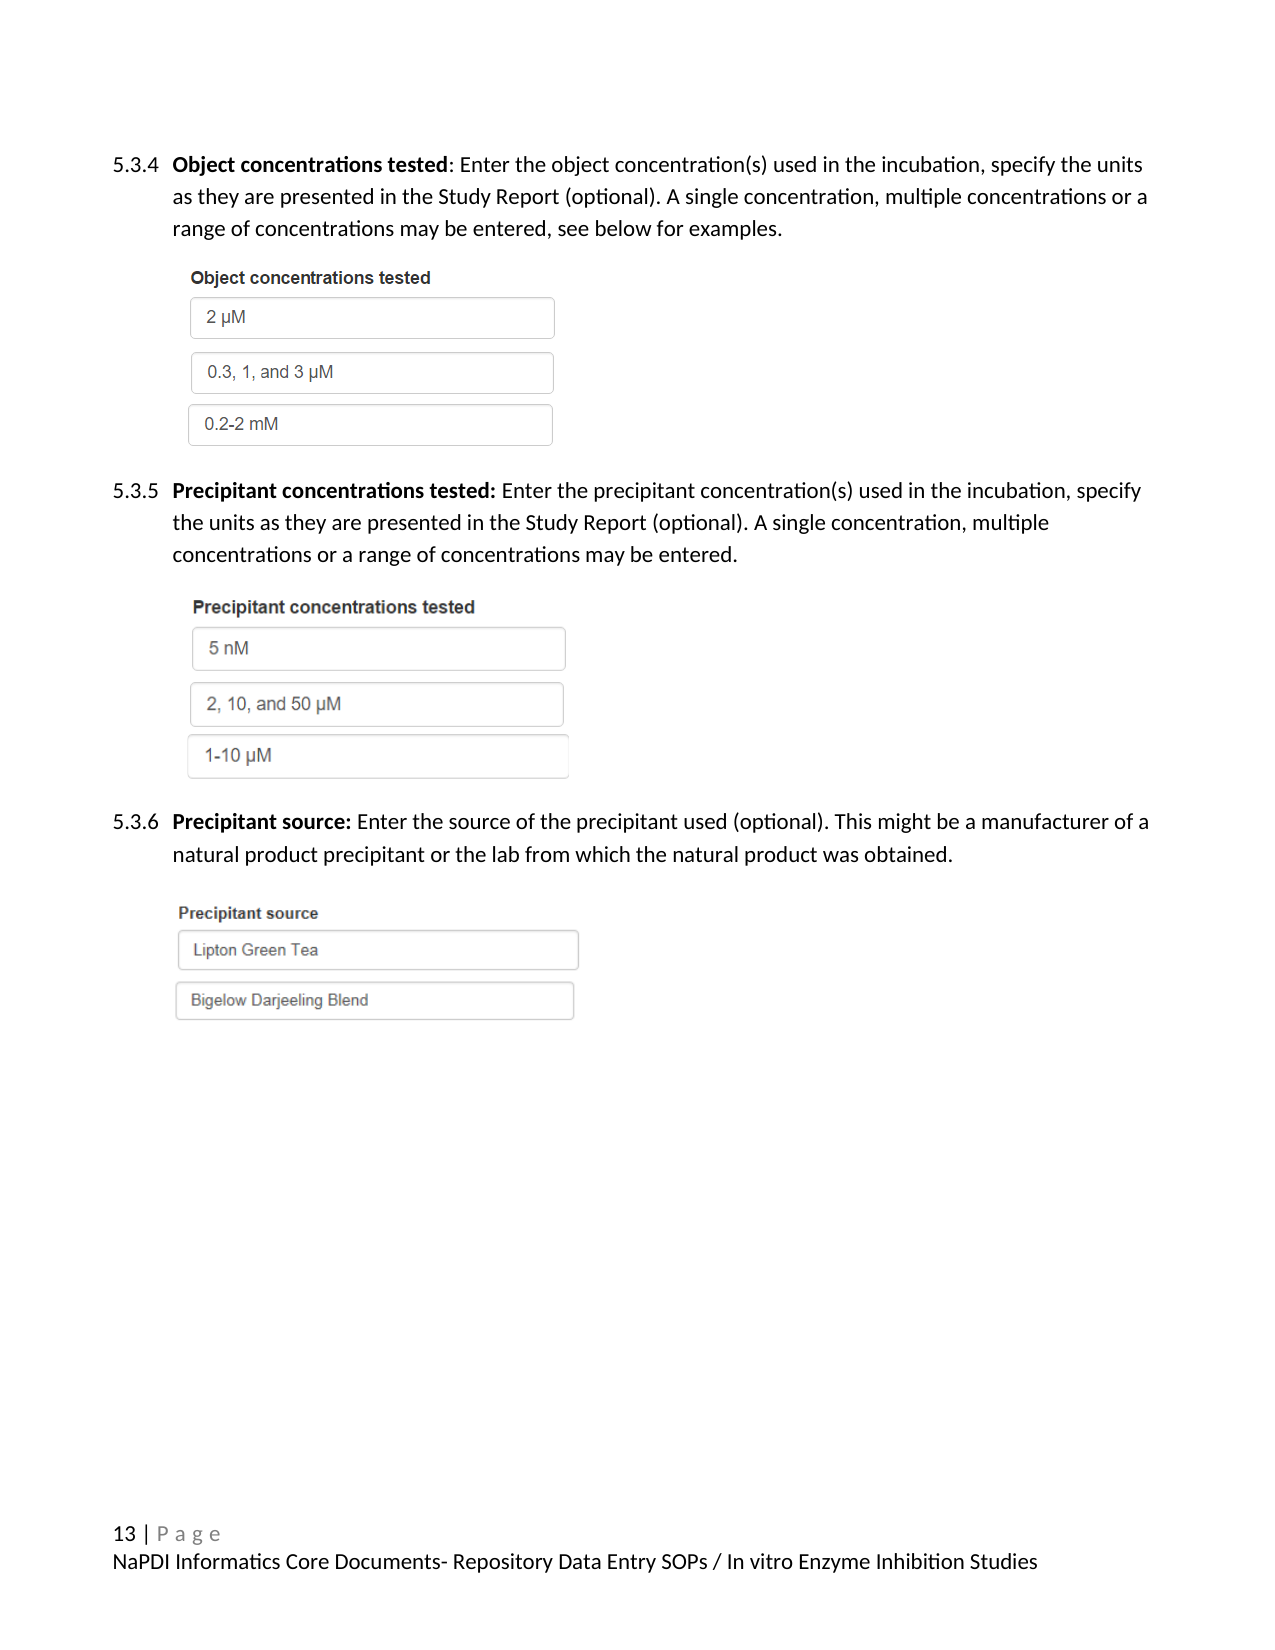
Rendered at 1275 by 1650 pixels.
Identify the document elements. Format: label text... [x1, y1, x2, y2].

list Precipitant concentrations tested: Enter the precipitant concentration(s) used in the incubation, specify the units as they are presented in the Study Report (optional). A single concentration, multiple concentrations or a range of concentrations may be entered. [112, 476, 1162, 568]
list Object concentrations tested: Enter the object concentration(s) used in the incubation, specify the units as they are presented in the Study Report (optional). A single concentration, multiple concentrations or a range of concentrations may be entered, see below for examples. [112, 150, 1162, 242]
picture [187, 267, 559, 345]
picture [172, 978, 578, 1025]
list Precipitant source: Enter the source of the precipitant used (optional). This might be a manufacturer of a natural product precipitant or the lab from which the natural product was obtained. [112, 807, 1162, 868]
picture [187, 402, 559, 451]
picture [187, 348, 559, 399]
picture [187, 732, 569, 783]
picture [172, 904, 584, 974]
picture [187, 681, 569, 729]
picture [187, 593, 569, 678]
